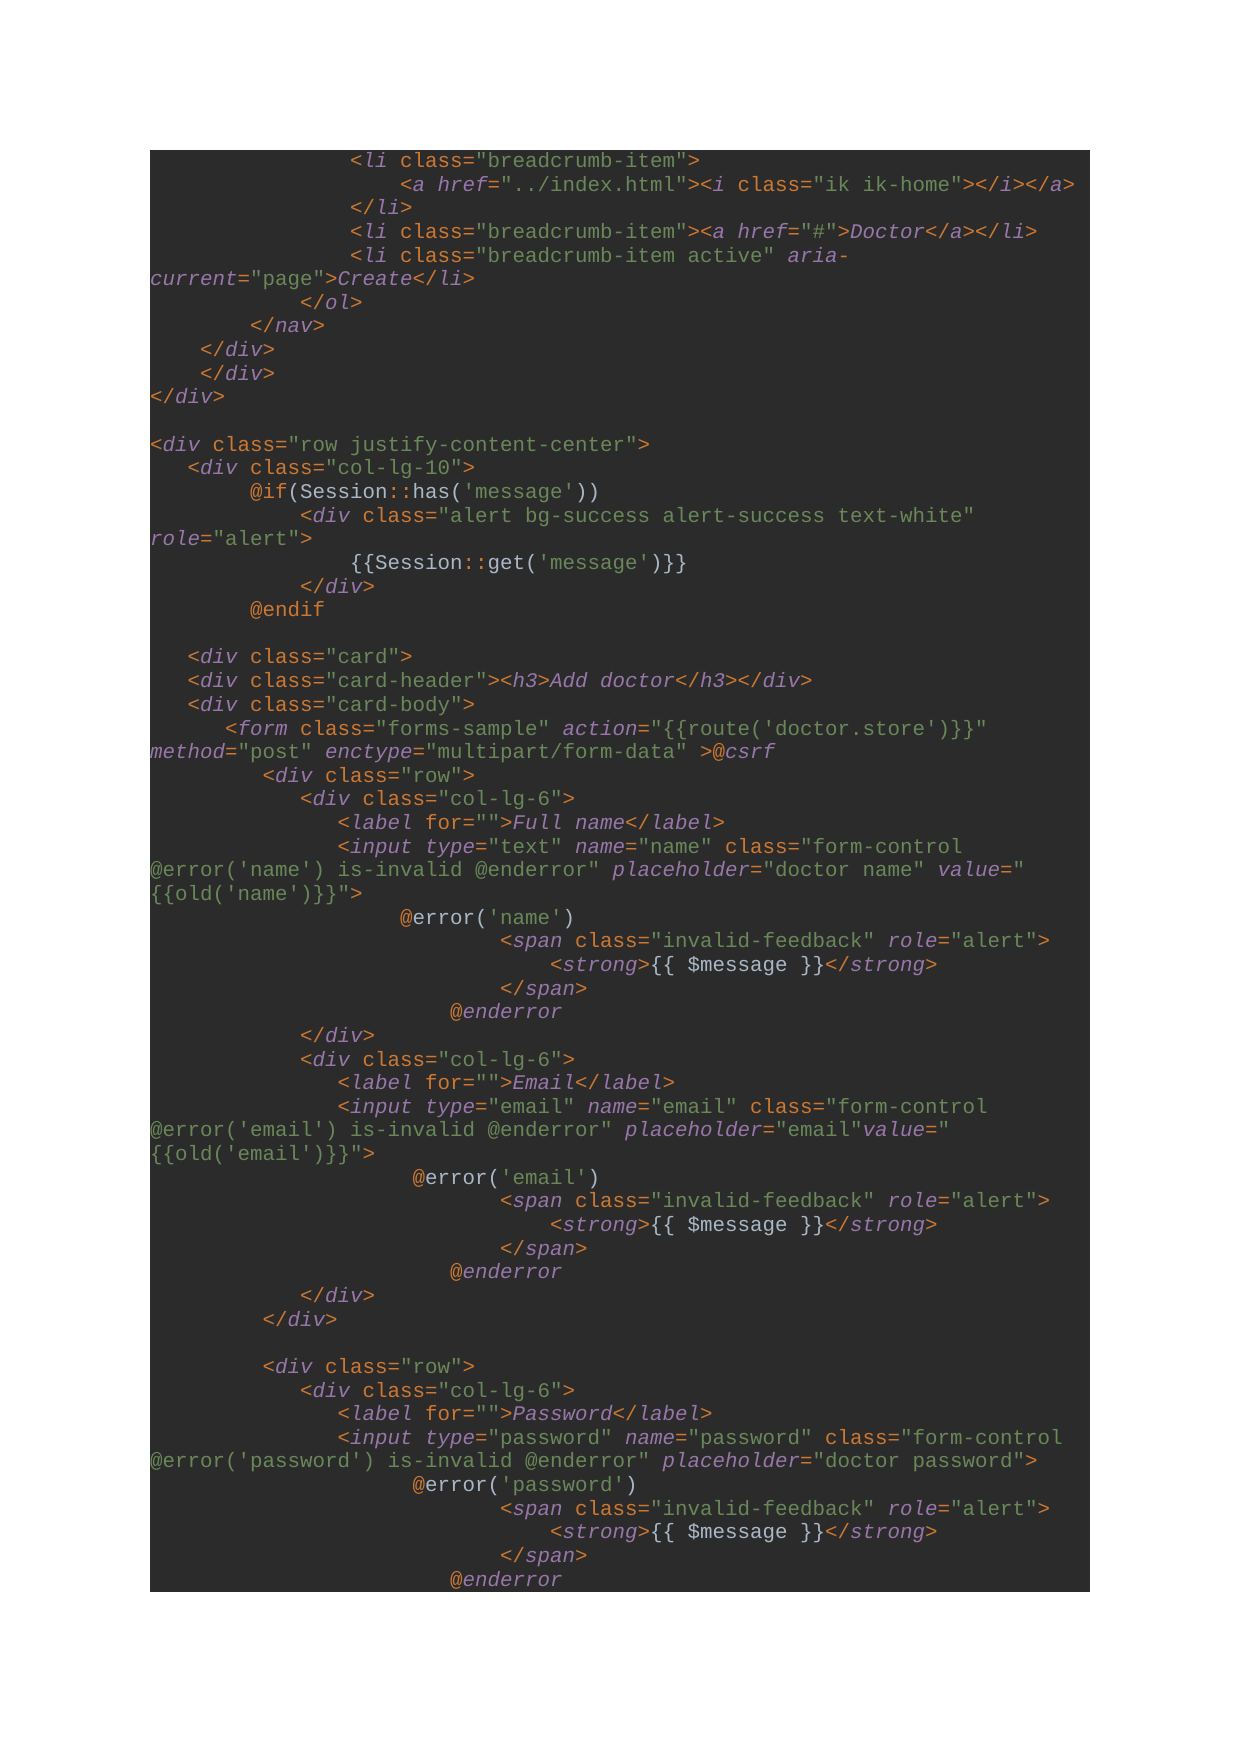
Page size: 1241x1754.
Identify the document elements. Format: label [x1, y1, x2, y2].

text [150, 150, 1090, 1592]
